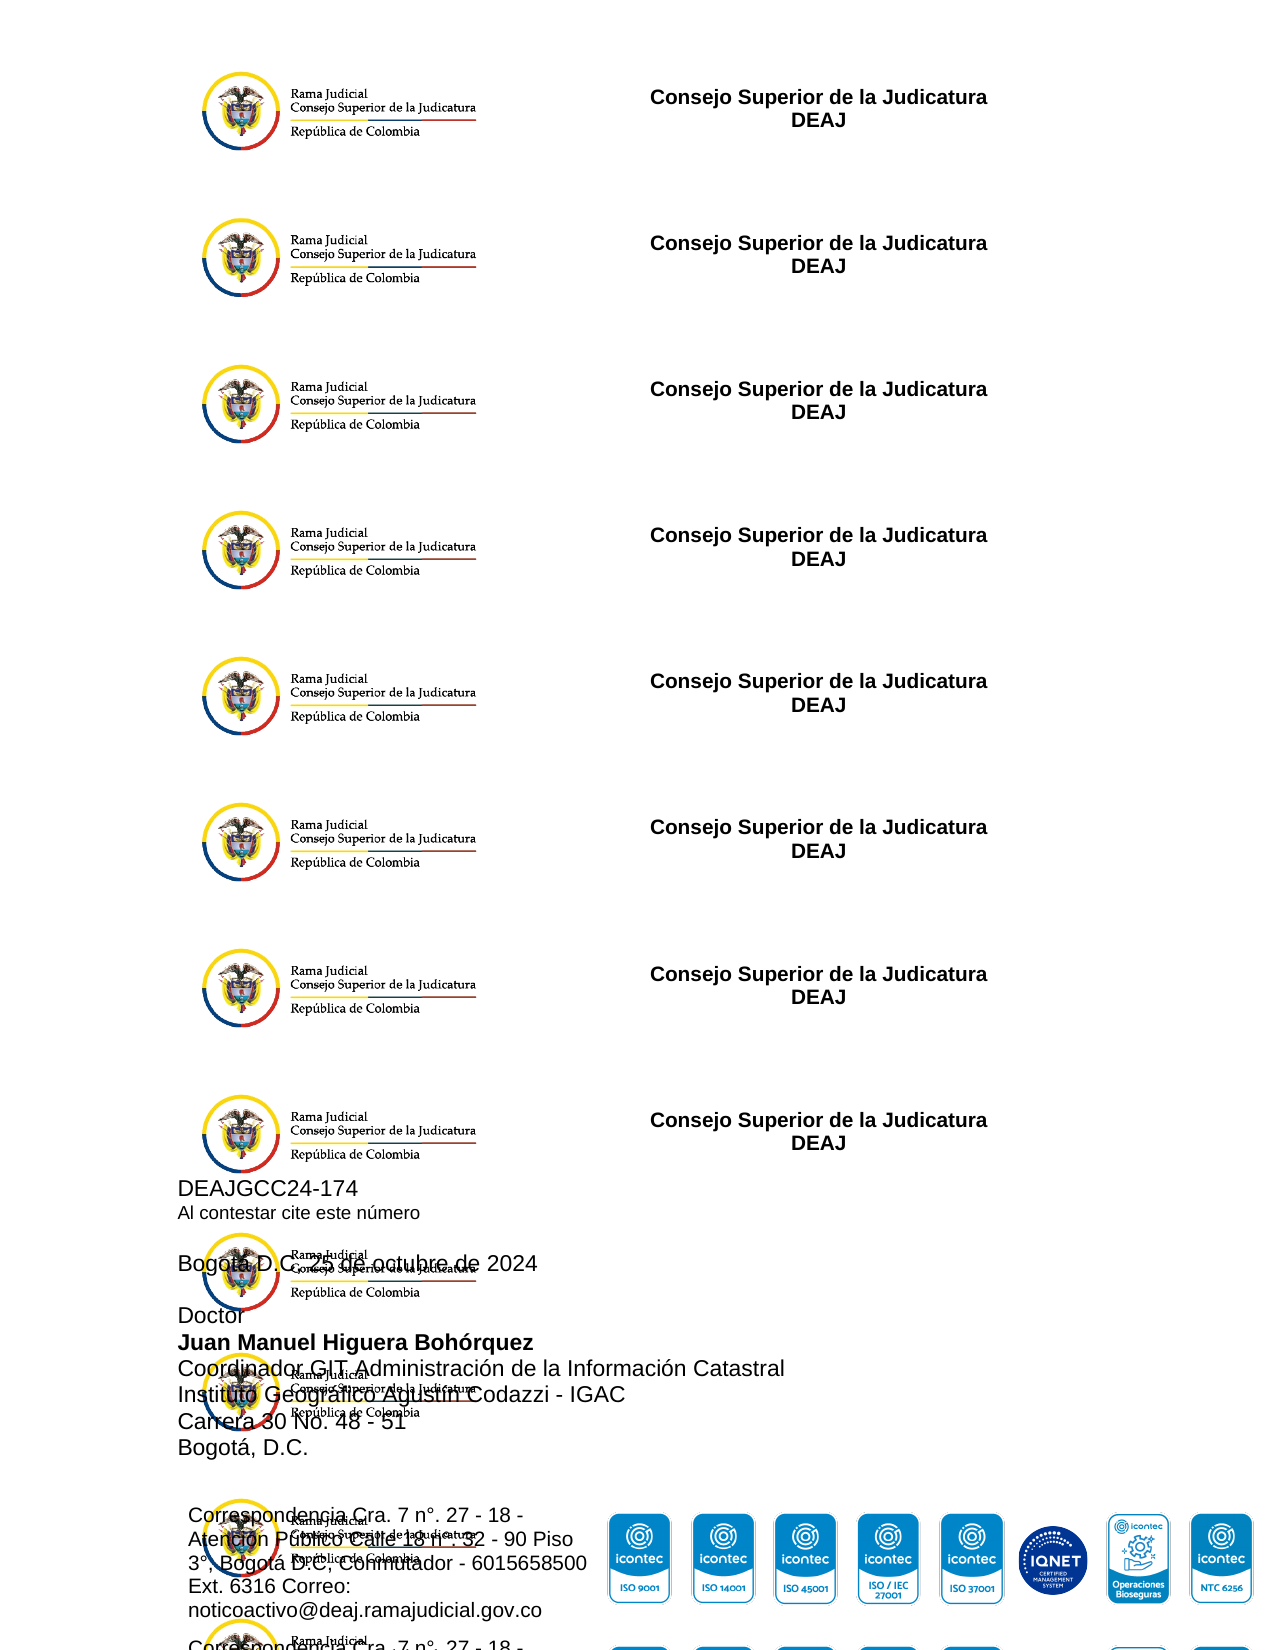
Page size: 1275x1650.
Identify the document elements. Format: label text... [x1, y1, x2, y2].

text Instituto Geográfico Agustín Codazzi - IGAC [177, 1381, 1098, 1408]
picture [1098, 1505, 1178, 1612]
picture [1181, 1638, 1261, 1650]
text DEAJGCC24-174 [177, 1175, 1098, 1202]
text Doctor [177, 1302, 1098, 1329]
picture [196, 1491, 482, 1585]
picture [196, 1087, 482, 1175]
text Juan Manuel Higuera Bohórquez [177, 1329, 1098, 1355]
picture [600, 1638, 679, 1650]
picture [1018, 1526, 1088, 1595]
text Bogotá, D.C. [177, 1434, 1098, 1460]
picture [196, 795, 482, 889]
picture [765, 1638, 845, 1650]
picture [196, 1611, 482, 1650]
picture [196, 503, 482, 597]
text Coordinador GIT Administración de la Información Catastral [177, 1355, 1098, 1381]
picture [932, 1506, 1012, 1613]
picture [196, 1226, 482, 1249]
picture [932, 1638, 1012, 1650]
picture [196, 1276, 482, 1302]
text Bogotá D.C, 25 de octubre de 2024 [177, 1249, 1098, 1276]
picture [196, 65, 482, 158]
picture [683, 1638, 763, 1650]
picture [1098, 1638, 1178, 1650]
picture [600, 1506, 679, 1612]
picture [196, 941, 482, 1035]
picture [683, 1505, 763, 1612]
picture [848, 1638, 928, 1650]
picture [196, 649, 482, 743]
text Carrera 30 No. 48 - 51 [177, 1408, 1098, 1434]
picture [196, 211, 482, 305]
picture [848, 1506, 928, 1613]
text Al contestar cite este número [177, 1202, 1098, 1223]
picture [196, 357, 482, 451]
picture [1181, 1505, 1261, 1612]
picture [765, 1506, 845, 1613]
